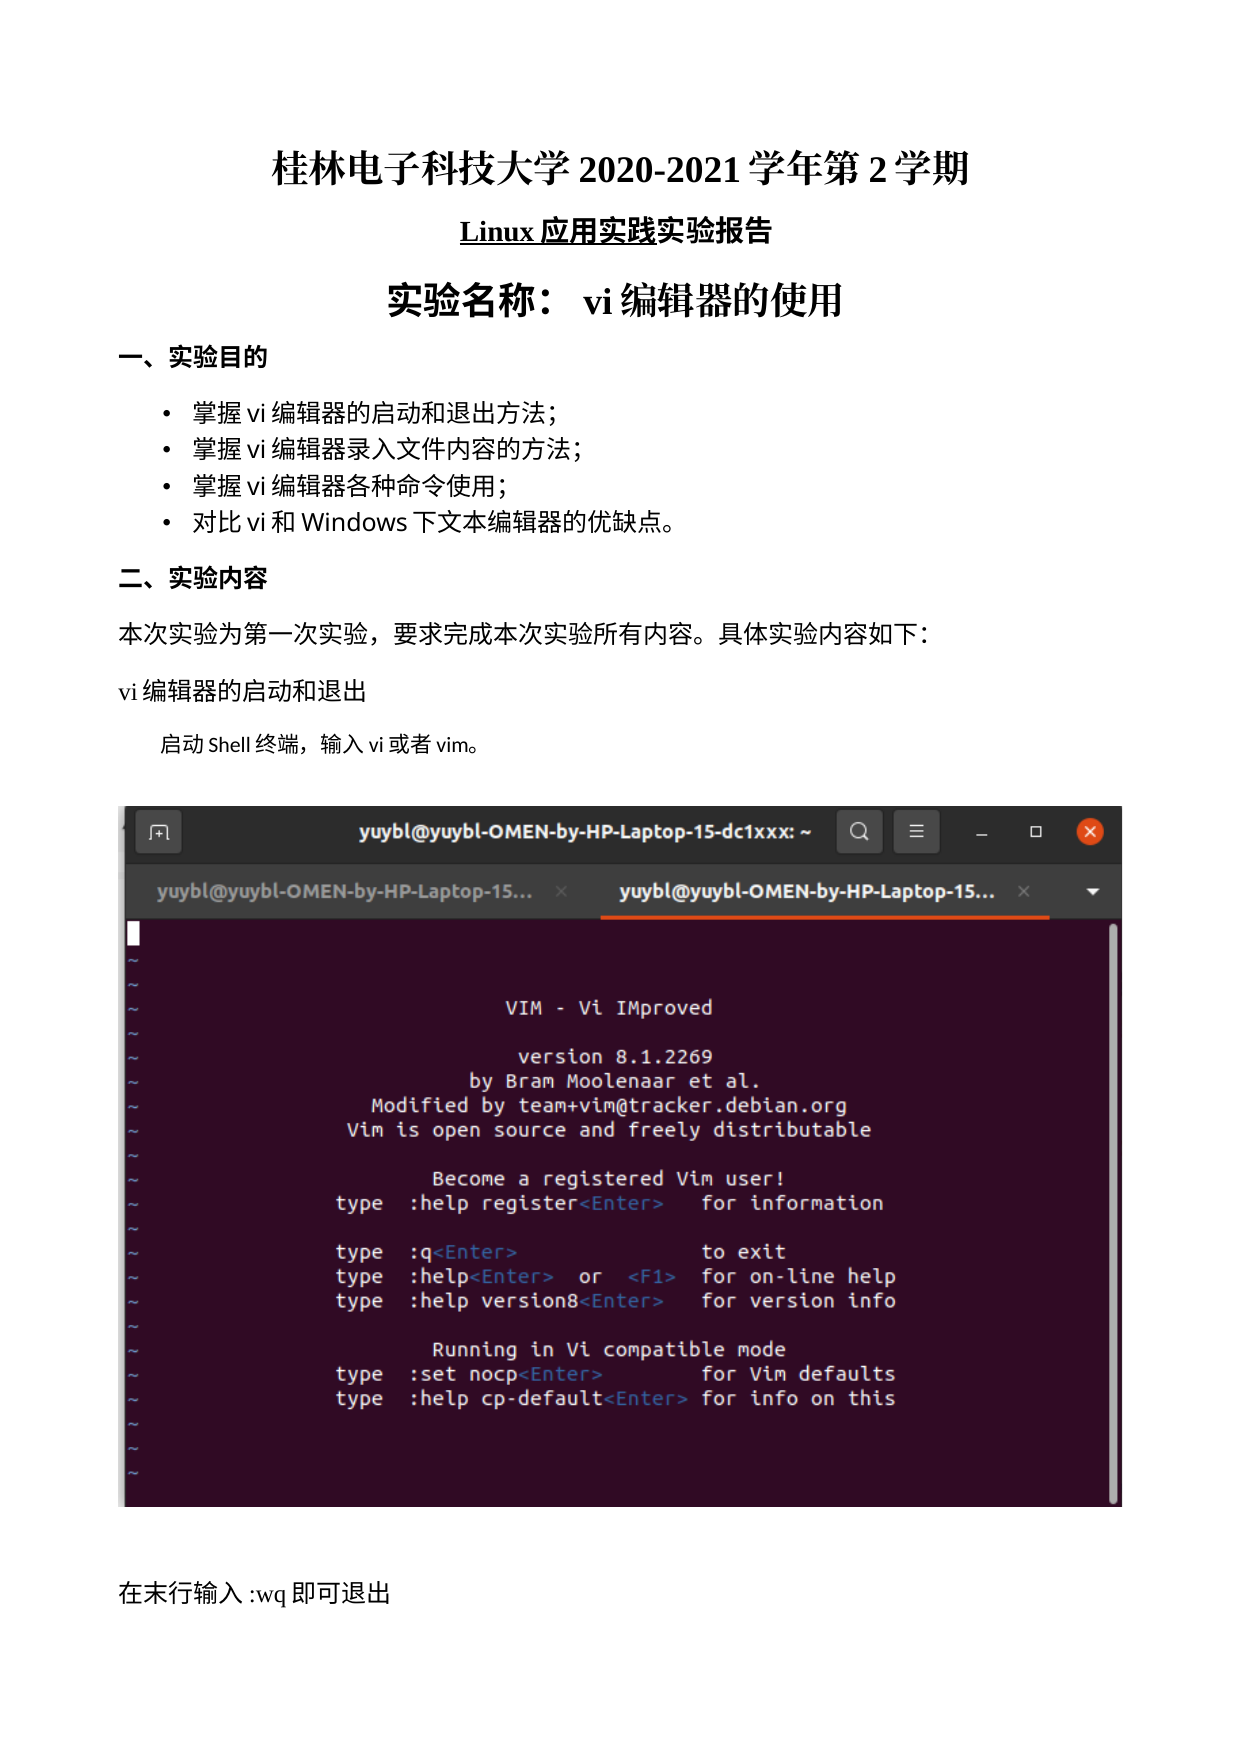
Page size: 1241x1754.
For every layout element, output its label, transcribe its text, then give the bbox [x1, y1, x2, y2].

subtitle Linux应用实践实验报告 [118, 207, 1122, 250]
subtitle 实验名称： vi编辑器的使用 [118, 271, 1122, 325]
text vi编辑器的启动和退出 [118, 671, 1122, 707]
text 二、实验内容 [118, 558, 1122, 595]
subtitle 桂林电子科技大学2020-2021学年第2学期 [118, 139, 1122, 193]
text 启动Shell终端，输入vi或者vim。 [118, 727, 1122, 759]
list 掌握vi编辑器各种命令使用； [162, 466, 1122, 502]
text 在末行输入 :wq即可退出 [118, 1573, 1122, 1610]
picture [118, 806, 1123, 1507]
text 一、实验目的 [118, 337, 1122, 373]
list 掌握vi编辑器的启动和退出方法； [162, 393, 1122, 430]
list 对比vi和Windows下文本编辑器的优缺点。 [162, 502, 1122, 538]
list 掌握vi编辑器录入文件内容的方法； [162, 430, 1122, 466]
text 本次实验为第一次实验，要求完成本次实验所有内容。具体实验内容如下： [118, 615, 1122, 651]
